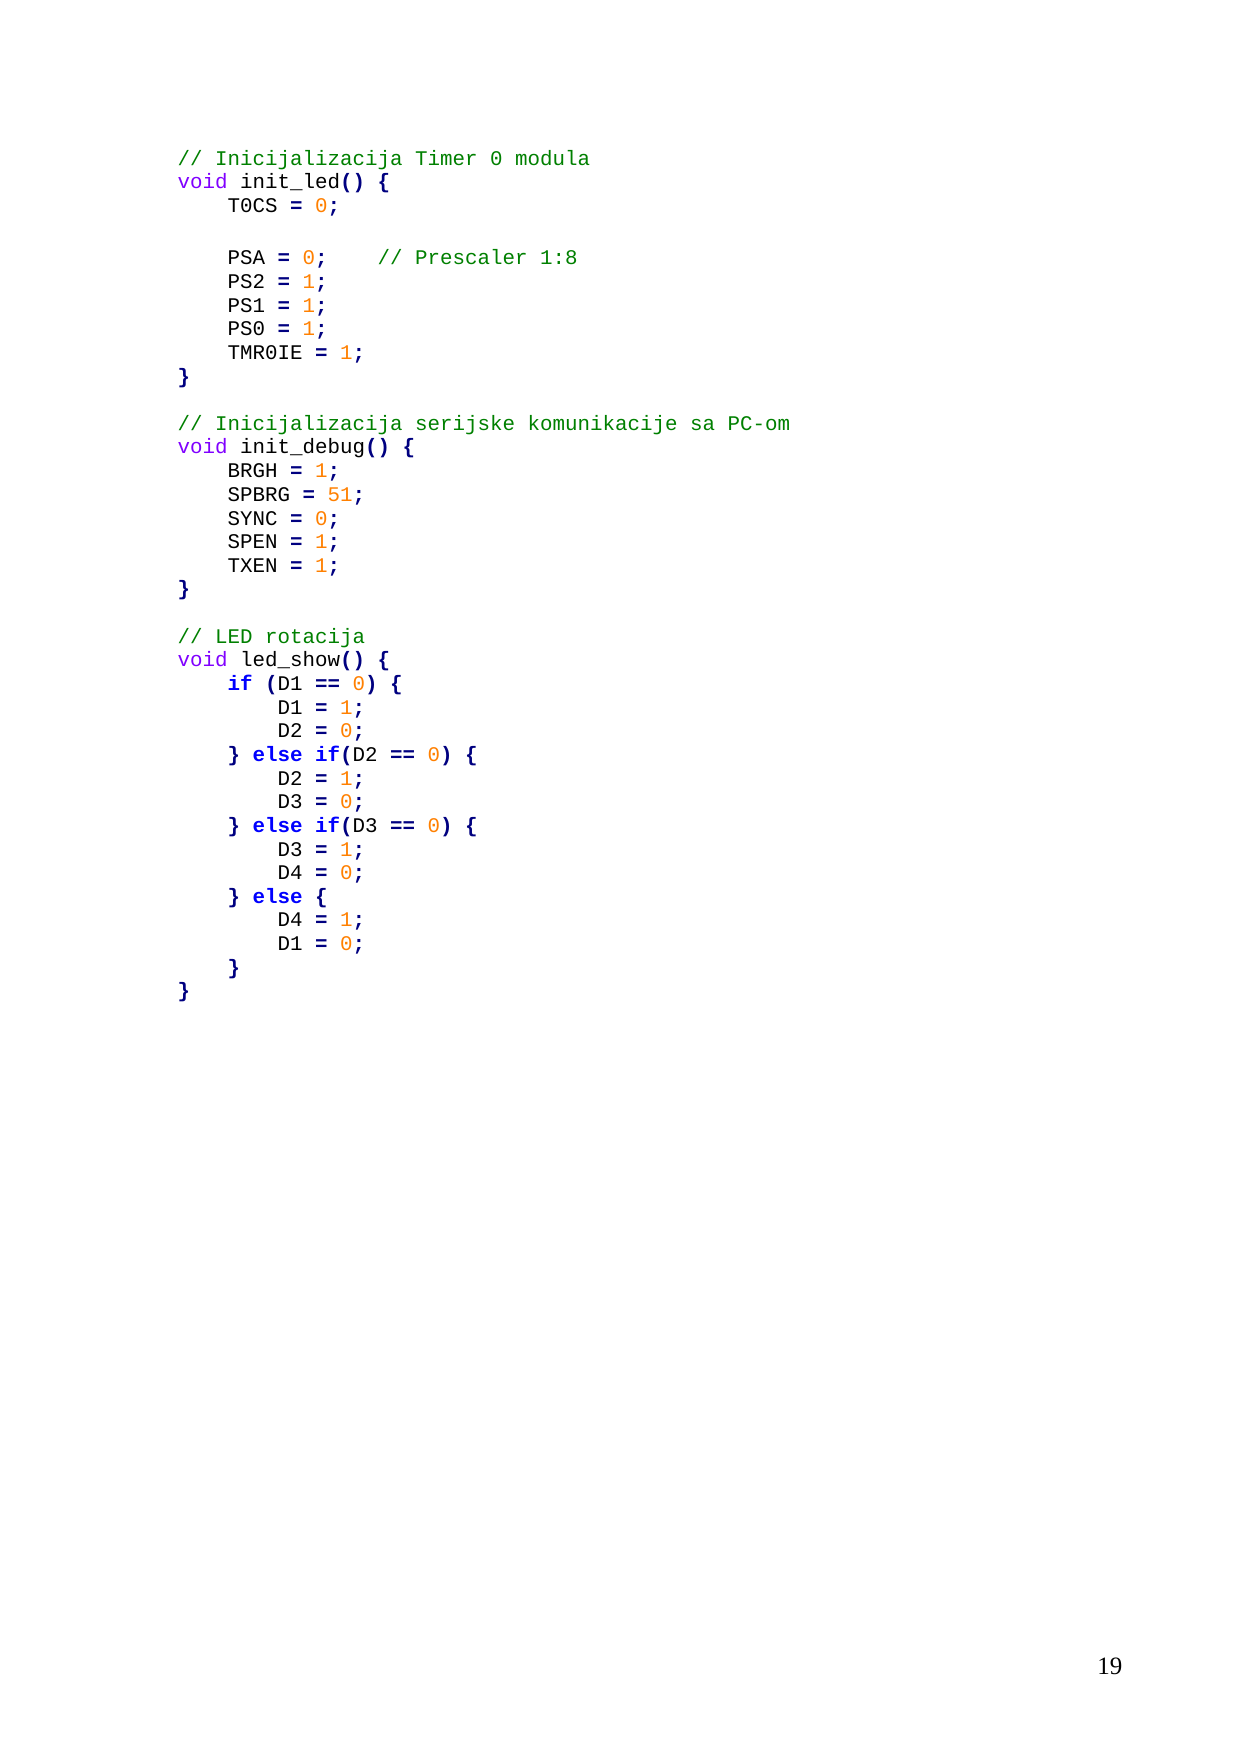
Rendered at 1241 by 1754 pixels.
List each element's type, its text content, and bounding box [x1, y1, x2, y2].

text SPEN = 1; [177, 531, 1122, 555]
text void init_led() { [177, 171, 1122, 195]
text PSA = 0; // Prescaler 1:8 [177, 247, 1122, 271]
text D4 = 0; [177, 862, 1122, 886]
text } [177, 957, 1122, 980]
text TMR0IE = 1; [177, 342, 1122, 366]
text SYNC = 0; [177, 507, 1122, 531]
text // LED rotacija [177, 626, 1122, 649]
text D3 = 1; [177, 838, 1122, 862]
text TXEN = 1; [177, 555, 1122, 578]
text if (D1 == 0) { [177, 673, 1122, 697]
text } [177, 366, 1122, 389]
text SPBRG = 51; [177, 484, 1122, 507]
text D1 = 1; [177, 697, 1122, 720]
text PS1 = 1; [177, 295, 1122, 318]
text // Inicijalizacija serijske komunikacije sa PC-om [177, 413, 1122, 437]
text PS2 = 1; [177, 271, 1122, 295]
text } [177, 980, 1122, 1004]
text void led_show() { [177, 649, 1122, 673]
text D2 = 0; [177, 720, 1122, 744]
text T0CS = 0; [177, 195, 1122, 219]
text BRGH = 1; [177, 460, 1122, 484]
text // Inicijalizacija Timer 0 modula [177, 148, 1122, 171]
text D2 = 1; [177, 768, 1122, 791]
text } else if(D3 == 0) { [177, 815, 1122, 838]
text D4 = 1; [177, 909, 1122, 933]
text } [177, 578, 1122, 602]
text } else if(D2 == 0) { [177, 744, 1122, 768]
text void init_debug() { [177, 437, 1122, 460]
text PS0 = 1; [177, 318, 1122, 342]
text D1 = 0; [177, 933, 1122, 957]
text } else { [177, 886, 1122, 909]
text D3 = 0; [177, 791, 1122, 815]
